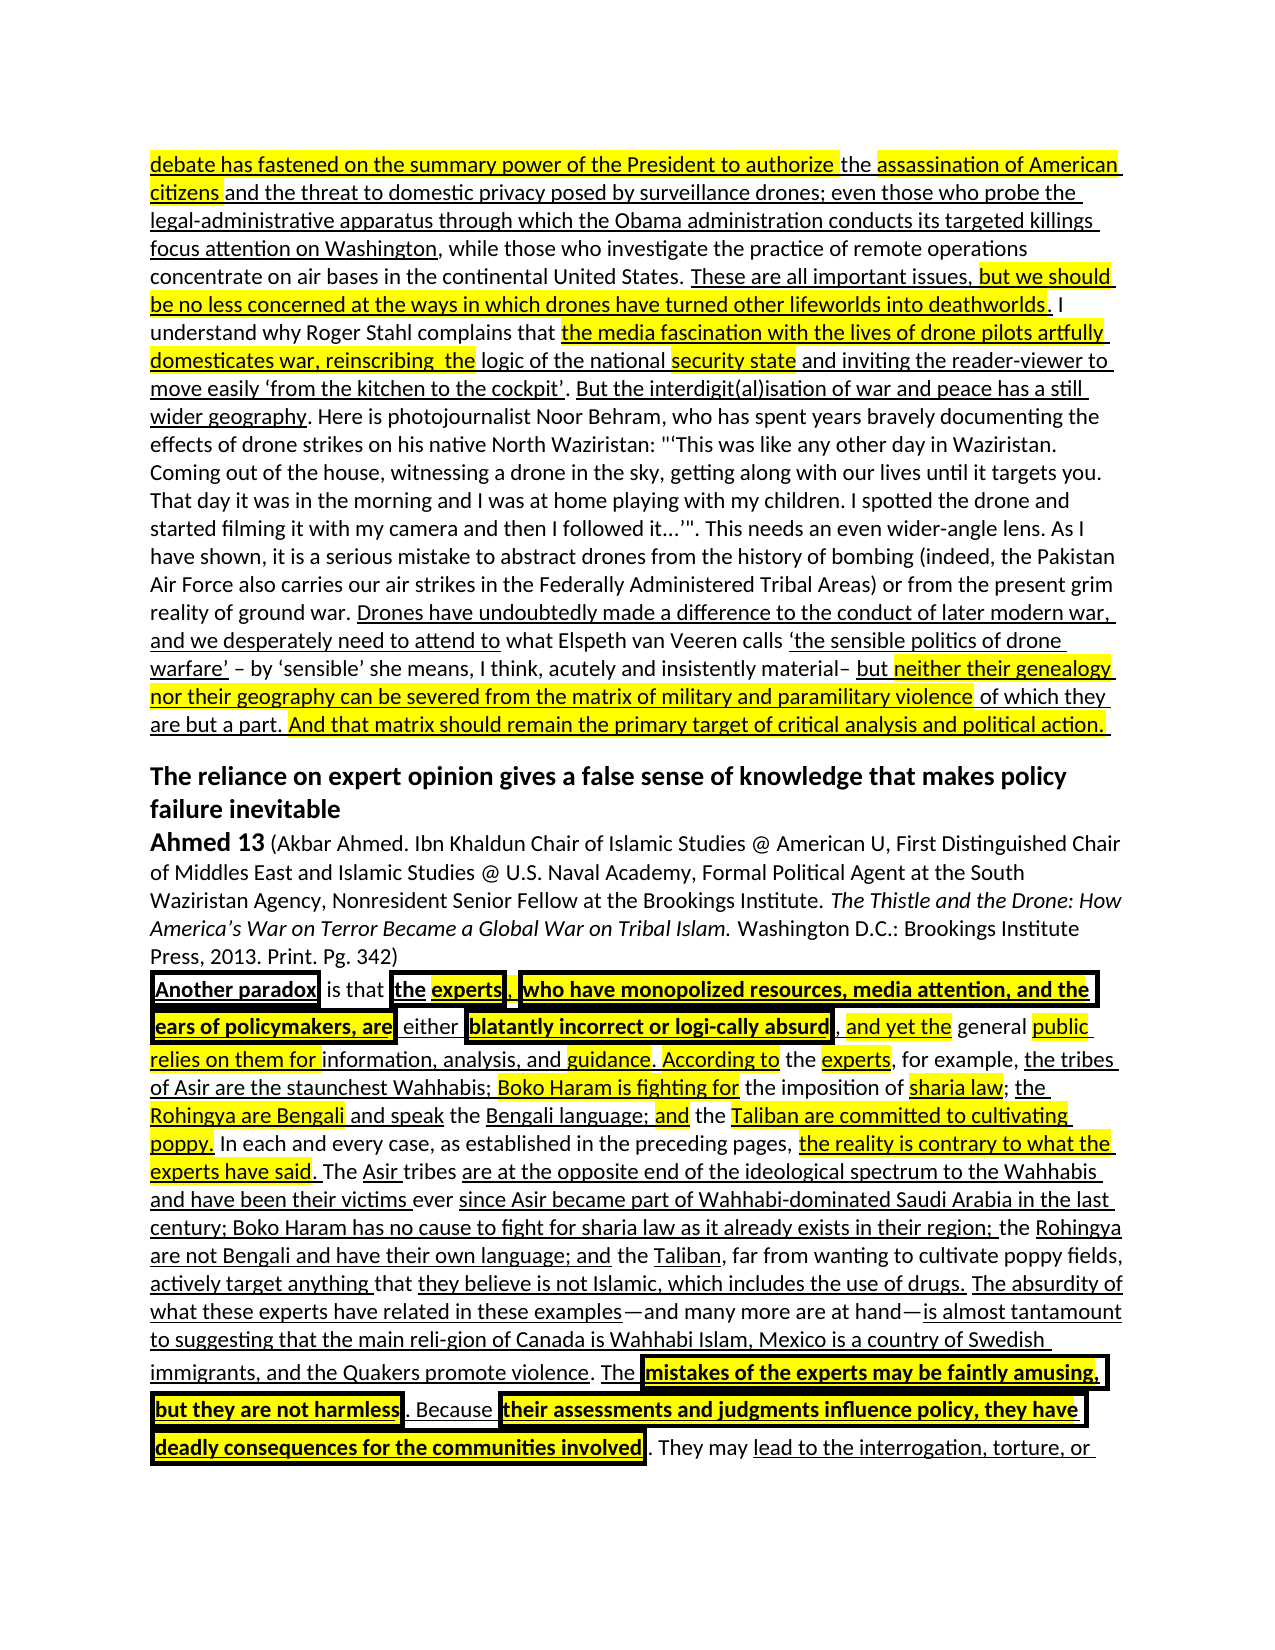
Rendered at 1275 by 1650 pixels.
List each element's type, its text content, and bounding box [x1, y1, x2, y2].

subtitle The reliance on expert opinion gives a false sense of knowledge that makes policy failure inevitable [150, 759, 1125, 825]
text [150, 150, 1125, 738]
text Ahmed 13 (Akbar Ahmed. Ibn Khaldun Chair of Islamic Studies @ American U, First Distinguished Chair of Middles East and Islamic Studies @ U.S. Naval Academy, Formal Political Agent at the South Waziristan Agency, Nonresident Senior Fellow at the Brookings Institute. The Thistle and the Drone: How America’s War on Terror Became a Global War on Tribal Islam. Washington D.C.: Brookings Institute Press, 2013. Print. Pg. 342) [150, 825, 1125, 970]
